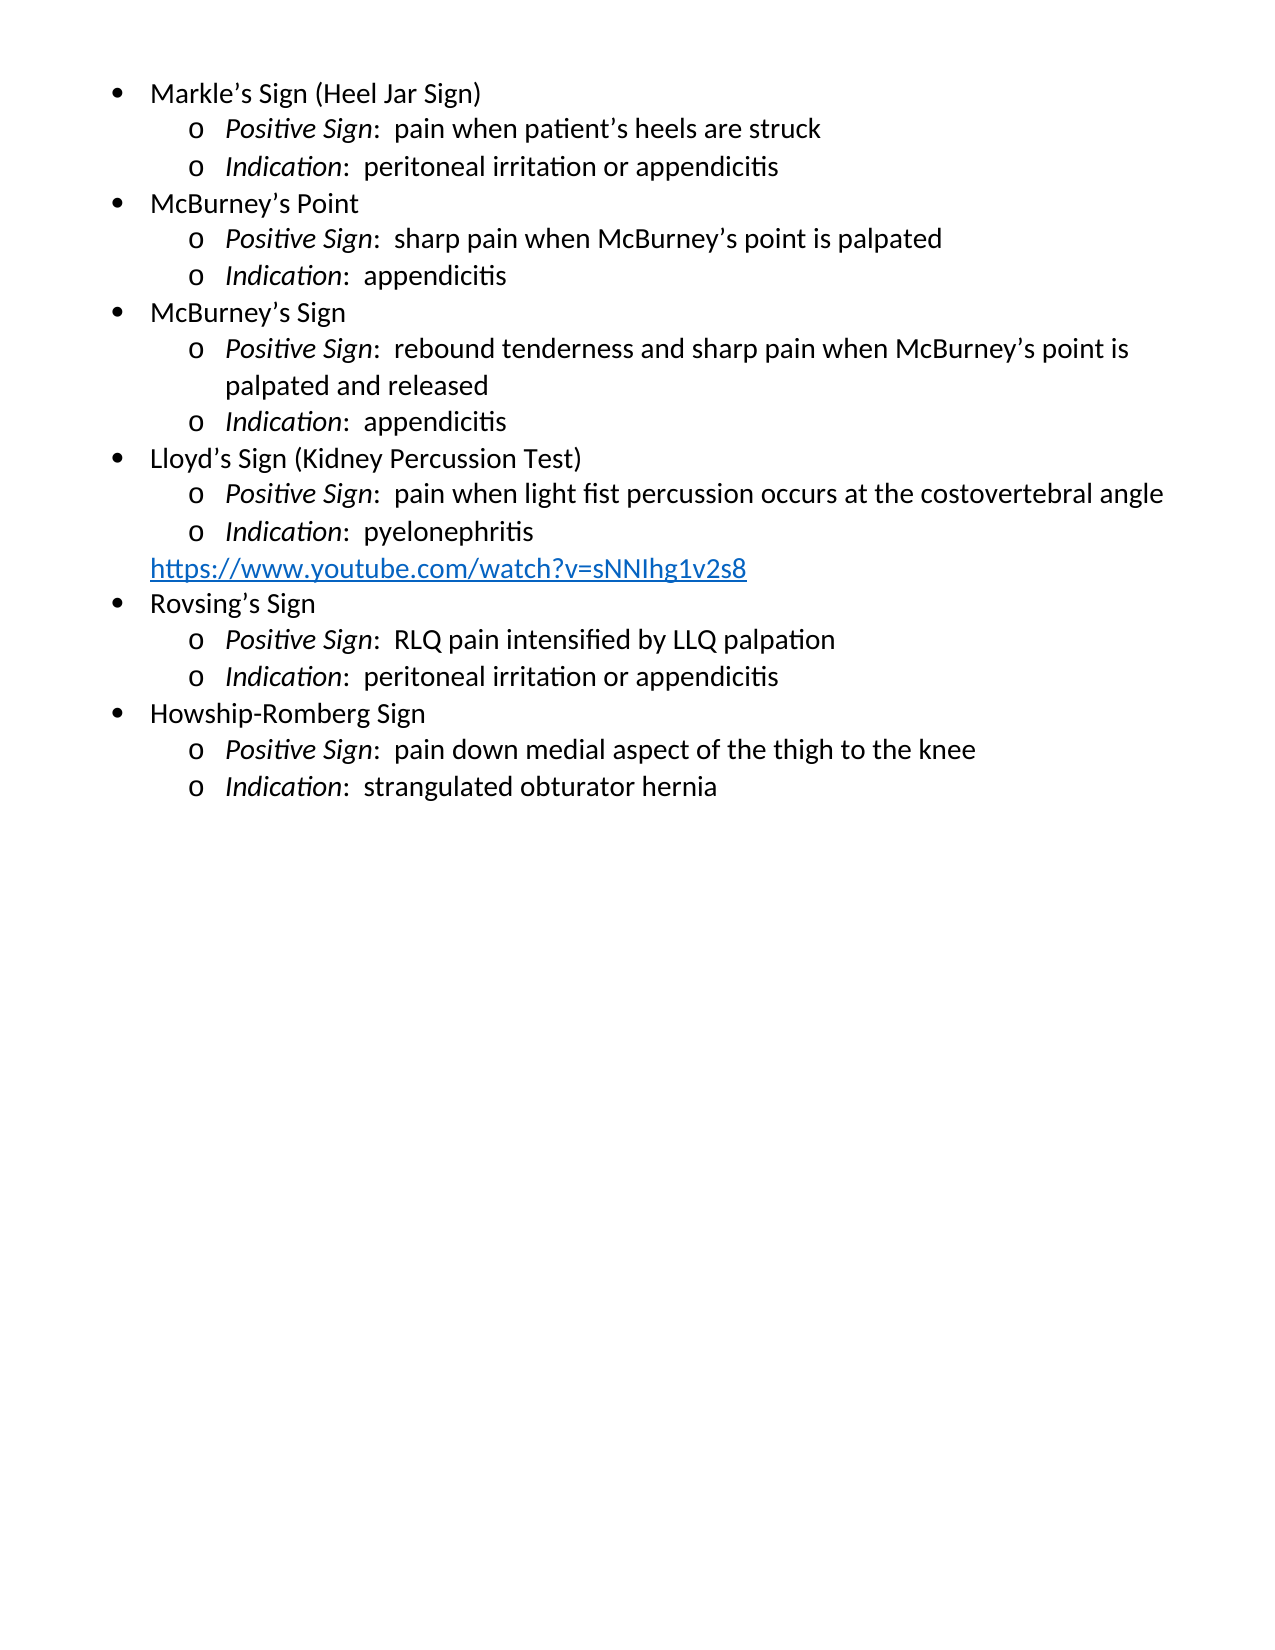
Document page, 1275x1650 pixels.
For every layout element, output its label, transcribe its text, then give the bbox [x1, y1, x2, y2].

list Positive Sign: pain when light fist percussion occurs at the costovertebral angle [187, 476, 1200, 513]
list Rovsing’s Sign [112, 585, 1200, 621]
list McBurney’s Sign [112, 294, 1200, 330]
list Indication: peritoneal irritation or appendicitis [187, 148, 1200, 185]
list Positive Sign: pain down medial aspect of the thigh to the knee [187, 731, 1200, 768]
list Positive Sign: RLQ pain intensified by LLQ palpation [187, 621, 1200, 658]
list https://www.youtube.com/watch?v=sNNIhg1v2s8 [150, 550, 1200, 585]
list Indication: peritoneal irritation or appendicitis [187, 658, 1200, 695]
list Positive Sign: pain when patient’s heels are struck [187, 111, 1200, 148]
list McBurney’s Point [112, 185, 1200, 220]
list Positive Sign: rebound tenderness and sharp pain when McBurney’s point is palpated and released [187, 330, 1200, 403]
list Indication: appendicitis [187, 403, 1200, 440]
list Markle’s Sign (Heel Jar Sign) [112, 75, 1200, 111]
list Indication: appendicitis [187, 257, 1200, 294]
list Indication: strangulated obturator hernia [187, 768, 1200, 805]
list Howship-Romberg Sign [112, 695, 1200, 731]
list Lloyd’s Sign (Kidney Percussion Test) [112, 440, 1200, 476]
list Positive Sign: sharp pain when McBurney’s point is palpated [187, 220, 1200, 257]
list Indication: pyelonephritis [187, 513, 1200, 550]
